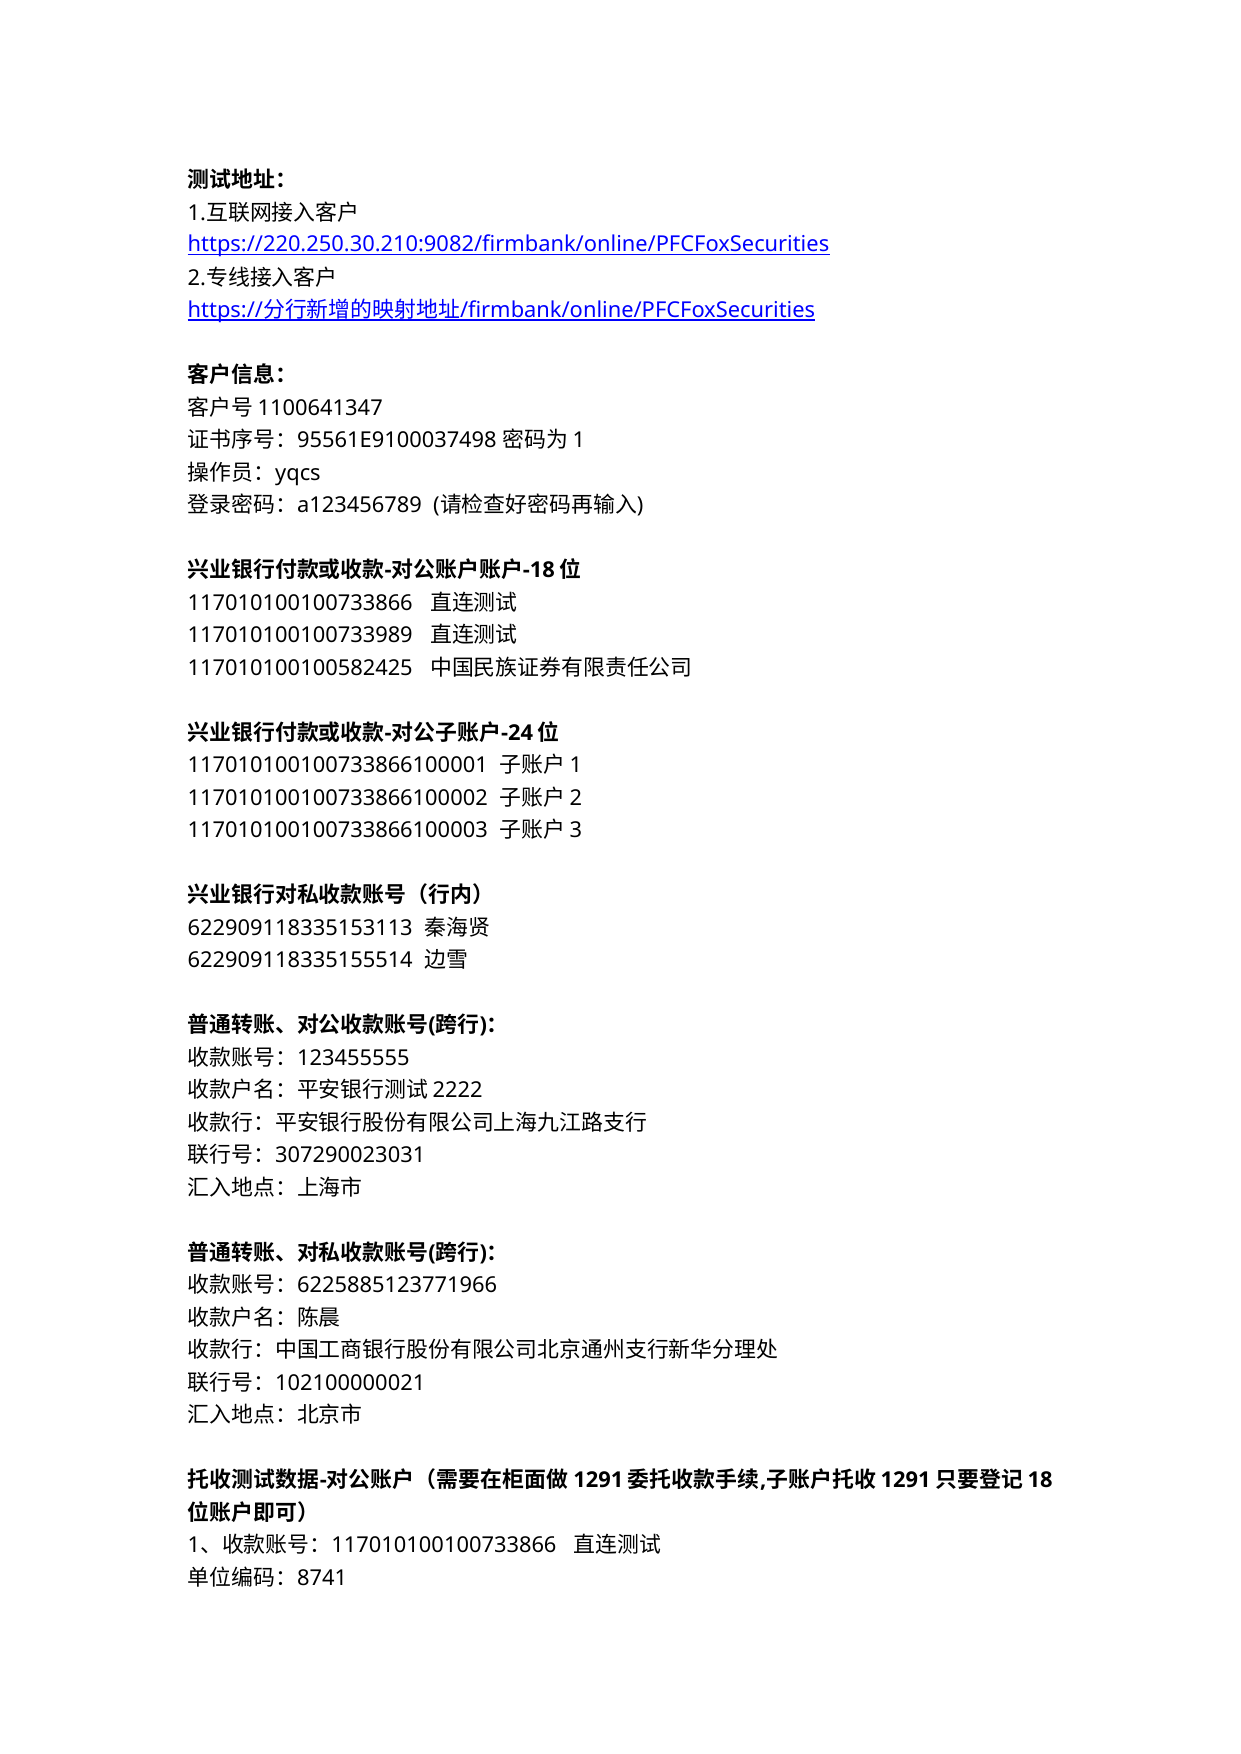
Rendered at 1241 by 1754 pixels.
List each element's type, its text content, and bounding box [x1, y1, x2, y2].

text 117010100100733866100002 子账户2 [187, 779, 1053, 812]
text 测试地址： [187, 162, 1053, 194]
text 收款行：中国工商银行股份有限公司北京通州支行新华分理处 [187, 1332, 1053, 1364]
text 汇入地点：上海市 [187, 1169, 1053, 1202]
text 联行号：307290023031 [187, 1137, 1053, 1169]
text 登录密码：a123456789 (请检查好密码再输入) [187, 487, 1053, 519]
text 兴业银行付款或收款-对公子账户-24位 [187, 714, 1053, 747]
text https://分行新增的映射地址/firmbank/online/PFCFoxSecurities [187, 292, 1053, 324]
text 客户信息： [187, 357, 1053, 389]
text 1.互联网接入客户 [187, 194, 1053, 227]
text 联行号：102100000021 [187, 1364, 1053, 1397]
text 客户号1100641347 [187, 389, 1053, 422]
text https://220.250.30.210:9082/firmbank/online/PFCFoxSecurities [187, 227, 1053, 259]
text 托收测试数据-对公账户（需要在柜面做1291委托收款手续,子账户托收1291只要登记18位账户即可） [187, 1462, 1053, 1527]
text 收款账号：123455555 [187, 1039, 1053, 1072]
text 117010100100733989 直连测试 [187, 617, 1053, 649]
text 2.专线接入客户 [187, 259, 1053, 292]
text 1、收款账号：117010100100733866 直连测试 [187, 1527, 1053, 1559]
text 收款户名：陈晨 [187, 1299, 1053, 1332]
text 普通转账、对私收款账号(跨行)： [187, 1234, 1053, 1267]
text 117010100100733866100001 子账户1 [187, 747, 1053, 779]
text 收款户名：平安银行测试2222 [187, 1072, 1053, 1104]
text 单位编码：8741 [187, 1559, 1053, 1592]
text 证书序号：95561E9100037498 密码为1 [187, 422, 1053, 454]
text 117010100100582425 中国民族证券有限责任公司 [187, 649, 1053, 682]
text 汇入地点：北京市 [187, 1397, 1053, 1429]
text 622909118335155514 边雪 [187, 942, 1053, 974]
text 收款行：平安银行股份有限公司上海九江路支行 [187, 1104, 1053, 1137]
text 117010100100733866 直连测试 [187, 584, 1053, 617]
text 622909118335153113 秦海贤 [187, 909, 1053, 942]
text 操作员：yqcs [187, 454, 1053, 487]
text 普通转账、对公收款账号(跨行)： [187, 1007, 1053, 1039]
text 117010100100733866100003 子账户3 [187, 812, 1053, 844]
text 收款账号：6225885123771966 [187, 1267, 1053, 1299]
text 兴业银行对私收款账号（行内） [187, 877, 1053, 909]
text 兴业银行付款或收款-对公账户账户-18位 [187, 552, 1053, 584]
